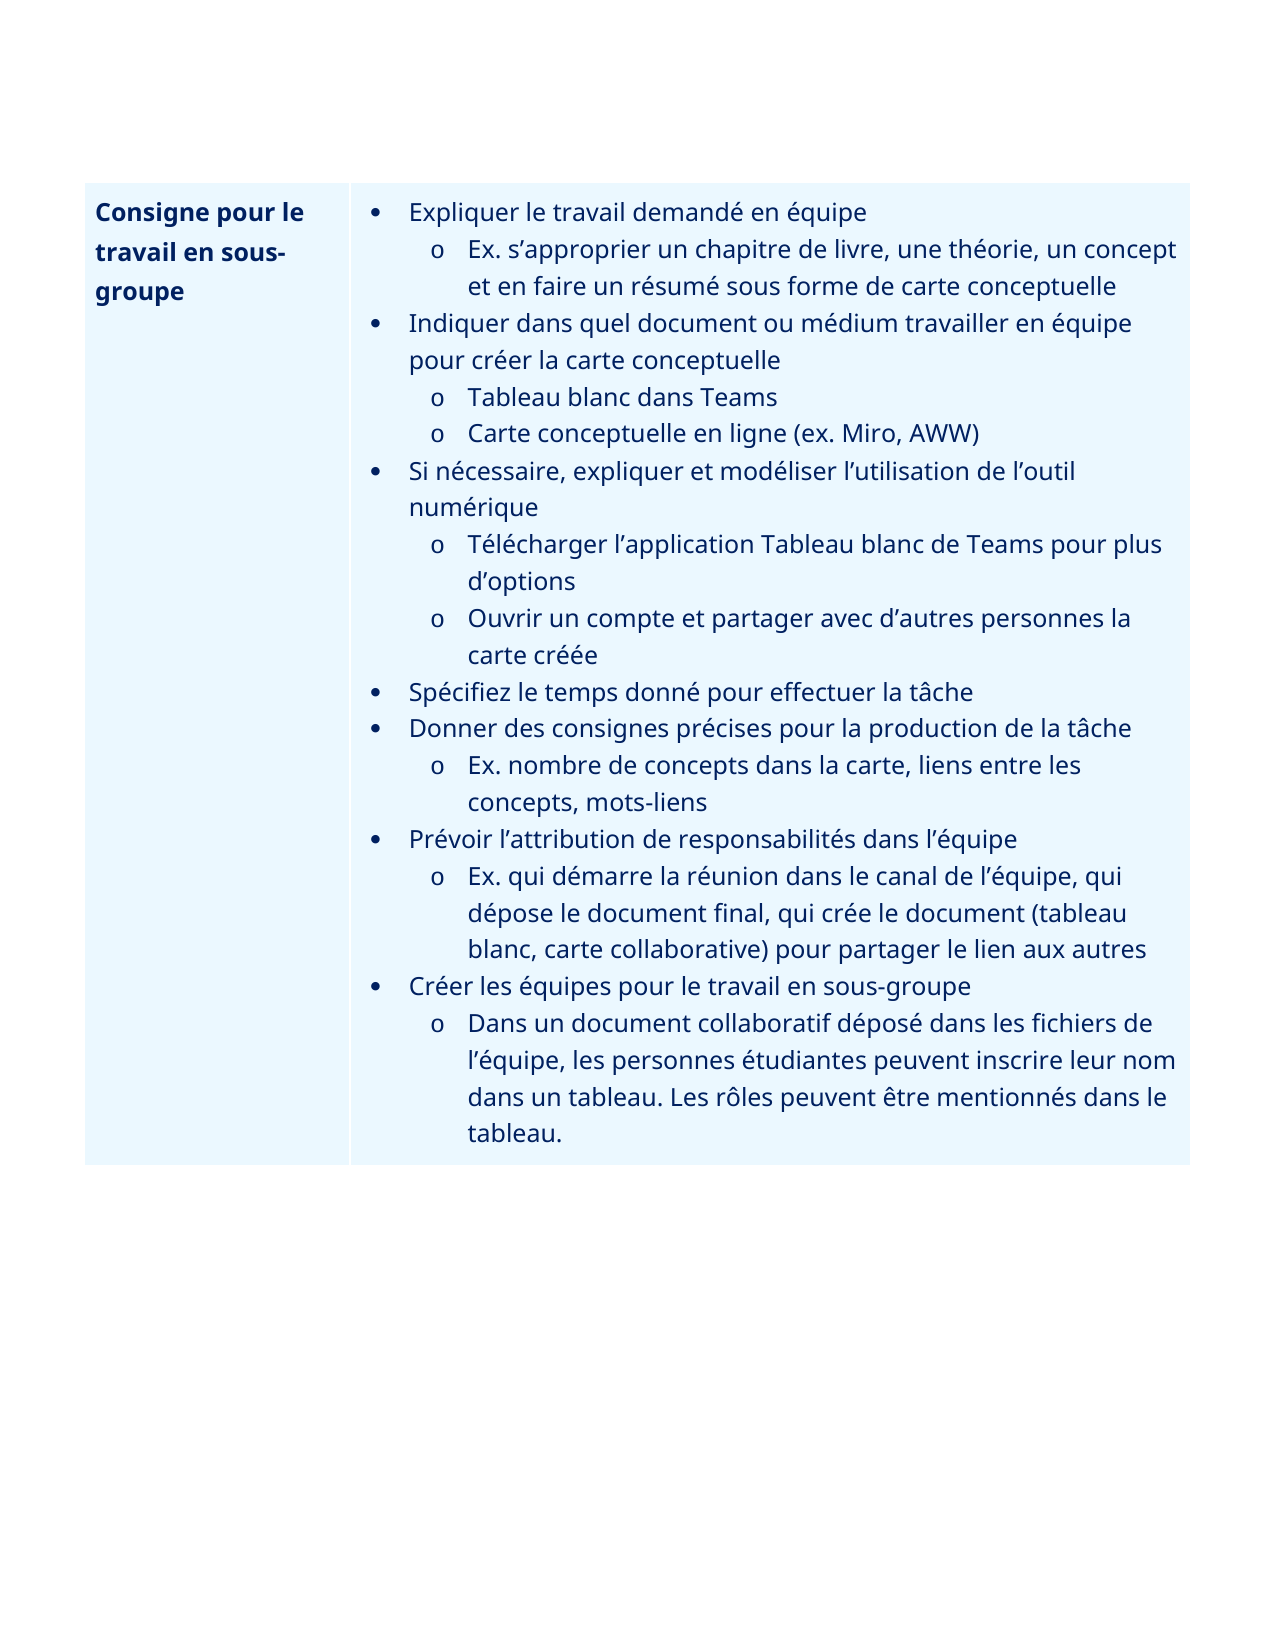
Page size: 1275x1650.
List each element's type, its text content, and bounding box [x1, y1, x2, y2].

table_header Consigne pour le travail en sous-groupe [85, 183, 349, 1165]
table_header Expliquer le travail demandé en équipe Ex. s’approprier un chapitre de livre, une théorie, un concept et en faire un résumé sous forme de carte conceptuelle Indiquer dans quel document ou médium travailler en équipe pour créer la carte conceptuelle Tableau blanc dans Teams Carte conceptuelle en ligne (ex. Miro, AWW) Si nécessaire, expliquer et modéliser l’utilisation de l’outil numérique Télécharger l’application Tableau blanc de Teams pour plus d’options Ouvrir un compte et partager avec d’autres personnes la carte créée Spécifiez le temps donné pour effectuer la tâche Donner des consignes précises pour la production de la tâche Ex. nombre de concepts dans la carte, liens entre les concepts, mots-liens Prévoir l’attribution de responsabilités dans l’équipe Ex. qui démarre la réunion dans le canal de l’équipe, qui dépose le document final, qui crée le document (tableau blanc, carte collaborative) pour partager le lien aux autres Créer les équipes pour le travail en sous-groupe Dans un document collaboratif déposé dans les fichiers de l’équipe, les personnes étudiantes peuvent inscrire leur nom dans un tableau. Les rôles peuvent être mentionnés dans le tableau. [351, 183, 1190, 1165]
